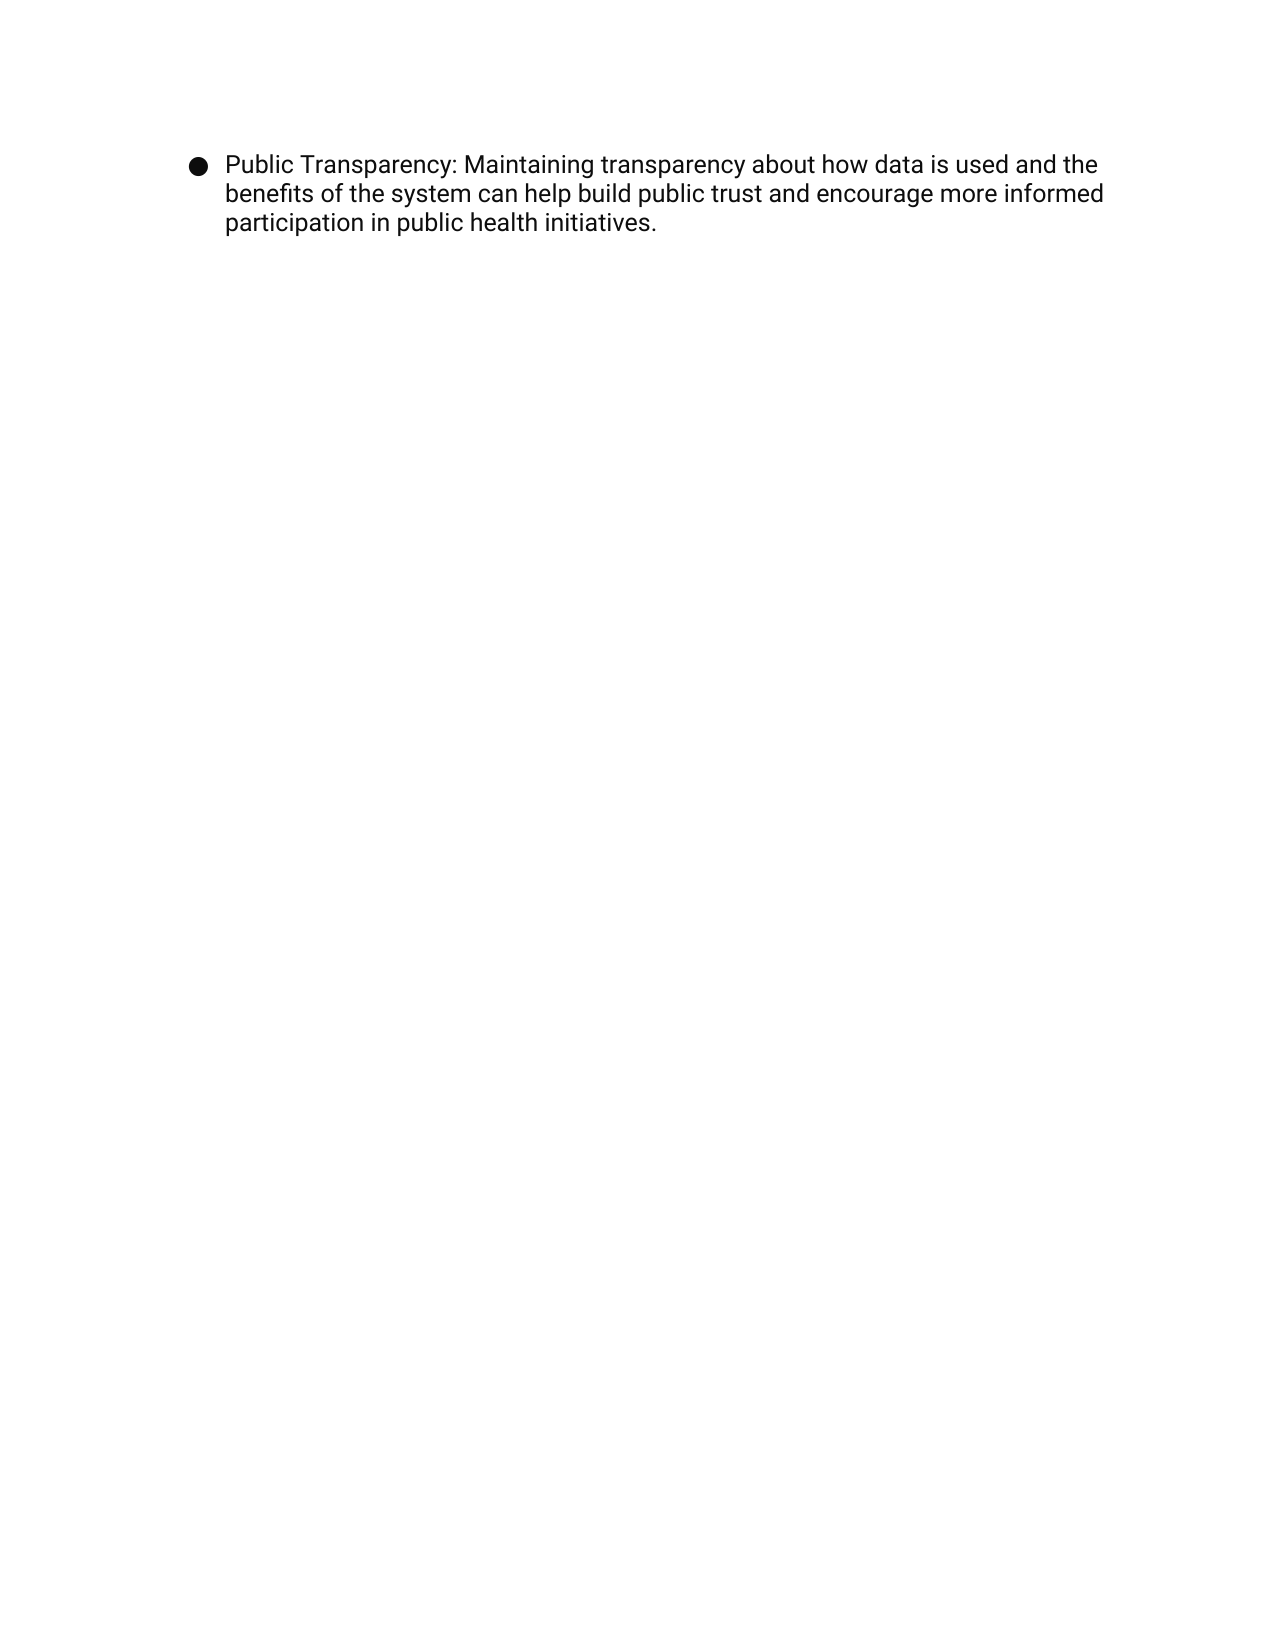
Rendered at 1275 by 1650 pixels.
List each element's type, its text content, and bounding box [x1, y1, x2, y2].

list Public Transparency: Maintaining transparency about how data is used and the benefits of the system can help build public trust and encourage more informed participation in public health initiatives. [187, 150, 1125, 238]
